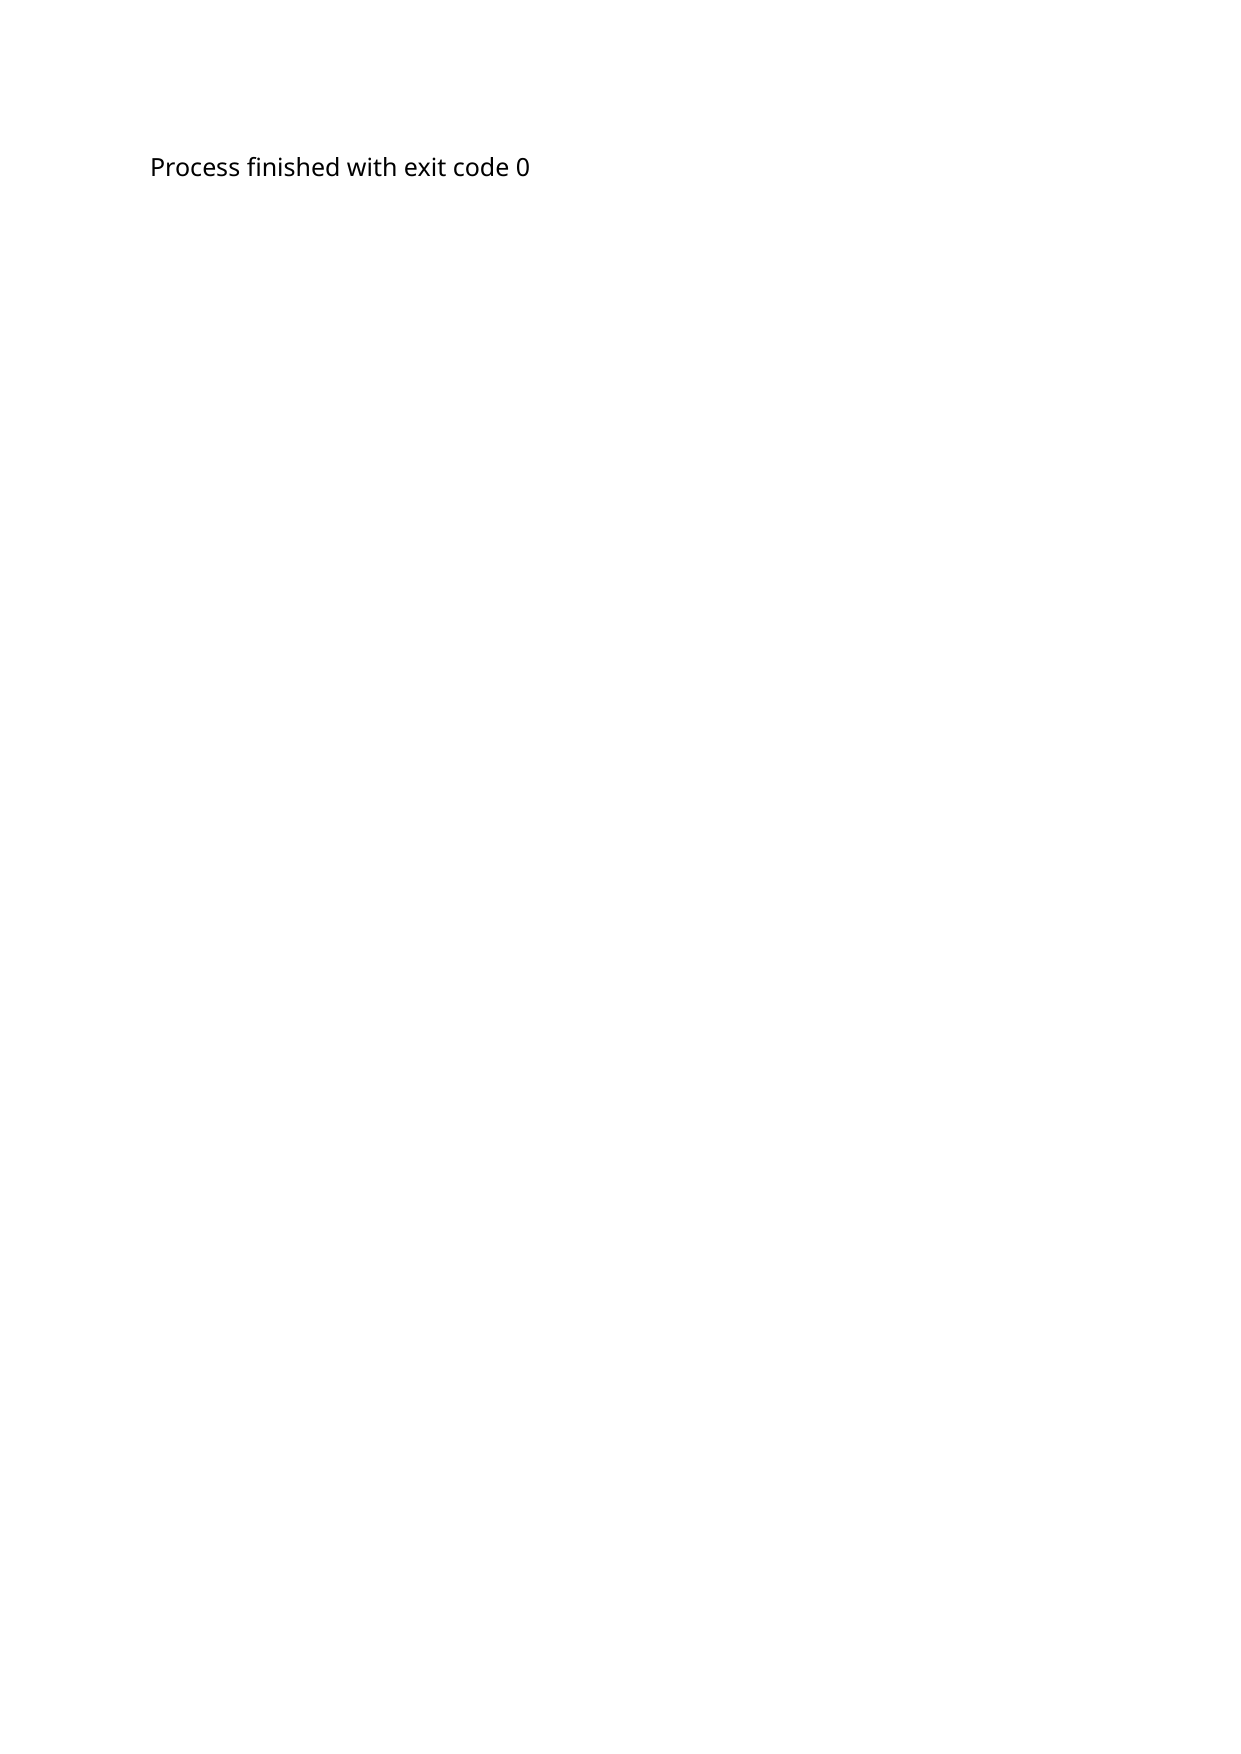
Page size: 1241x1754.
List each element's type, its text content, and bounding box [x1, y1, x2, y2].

text Process finished with exit code 0 [150, 150, 1090, 184]
